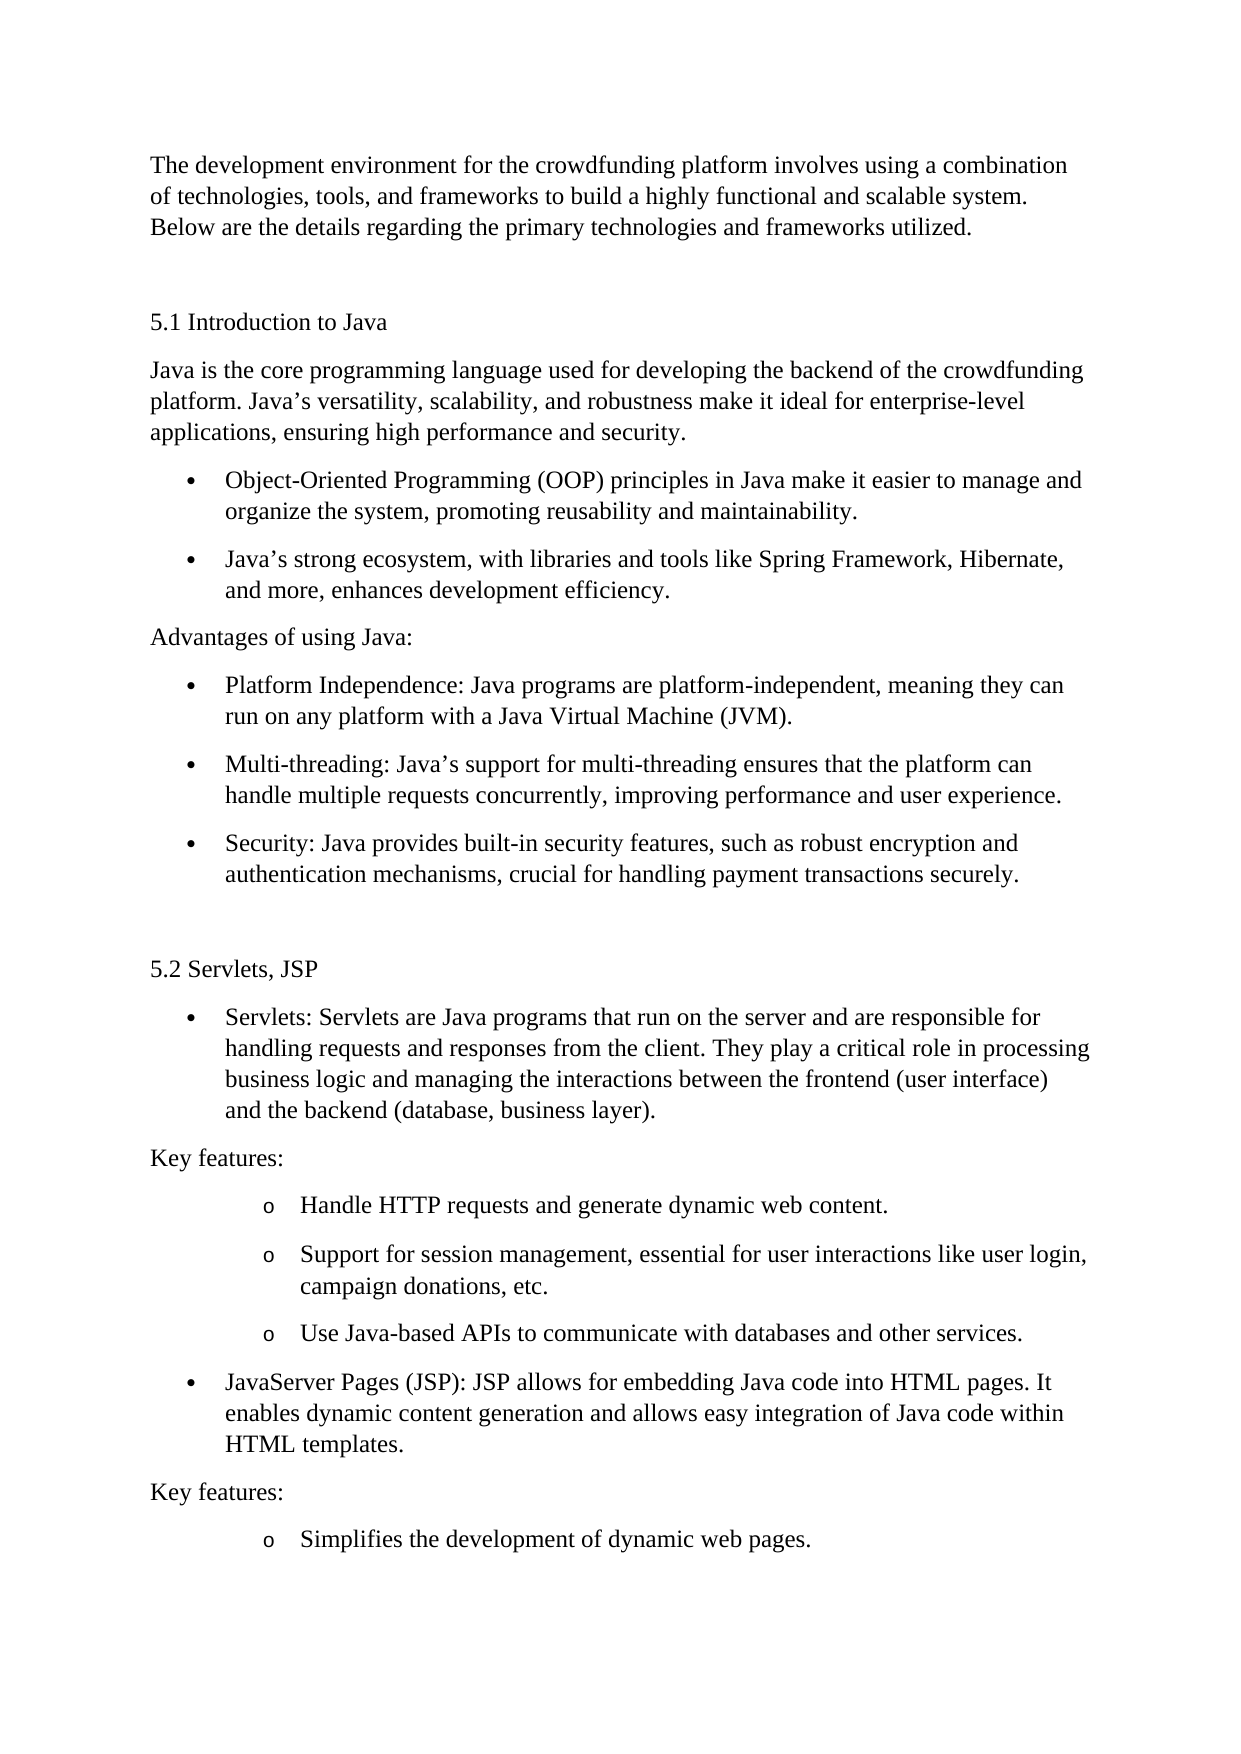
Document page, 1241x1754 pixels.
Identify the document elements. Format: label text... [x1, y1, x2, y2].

text Advantages of using Java: [150, 622, 1090, 651]
list Object-Oriented Programming (OOP) principles in Java make it easier to manage and organize the system, promoting reusability and maintainability. [187, 465, 1090, 525]
text 5.2 Servlets, JSP [150, 954, 1090, 983]
list Java’s strong ecosystem, with libraries and tools like Spring Framework, Hibernate, and more, enhances development efficiency. [187, 544, 1090, 603]
list Servlets: Servlets are Java programs that run on the server and are responsible for handling requests and responses from the client. They play a critical role in processing business logic and managing the interactions between the frontend (user interface) and the backend (database, business layer). [187, 1002, 1090, 1124]
text 5.1 Introduction to Java [150, 307, 1090, 336]
list Handle HTTP requests and generate dynamic web content. [262, 1190, 1090, 1220]
list JavaServer Pages (JSP): JSP allows for embedding Java code into HTML pages. It enables dynamic content generation and allows easy integration of Java code within HTML templates. [187, 1367, 1090, 1458]
text Java is the core programming language used for developing the backend of the crowdfunding platform. Java’s versatility, scalability, and robustness make it ideal for enterprise-level applications, ensuring high performance and security. [150, 355, 1090, 446]
text The development environment for the crowdfunding platform involves using a combination of technologies, tools, and frameworks to build a highly functional and scalable system. Below are the details regarding the primary technologies and frameworks utilized. [150, 150, 1090, 241]
text Key features: [150, 1143, 1090, 1171]
list Simplifies the development of dynamic web pages. [262, 1524, 1090, 1554]
list Platform Independence: Java programs are platform-independent, meaning they can run on any platform with a Java Virtual Machine (JVM). [187, 670, 1090, 730]
text Key features: [150, 1477, 1090, 1506]
list Use Java-based APIs to communicate with databases and other services. [262, 1318, 1090, 1348]
list Support for session management, essential for user interactions like user login, campaign donations, etc. [262, 1239, 1090, 1299]
list Security: Java provides built-in security features, such as robust encryption and authentication mechanisms, crucial for handling payment transactions securely. [187, 828, 1090, 887]
list Multi-threading: Java’s support for multi-threading ensures that the platform can handle multiple requests concurrently, improving performance and user experience. [187, 749, 1090, 809]
